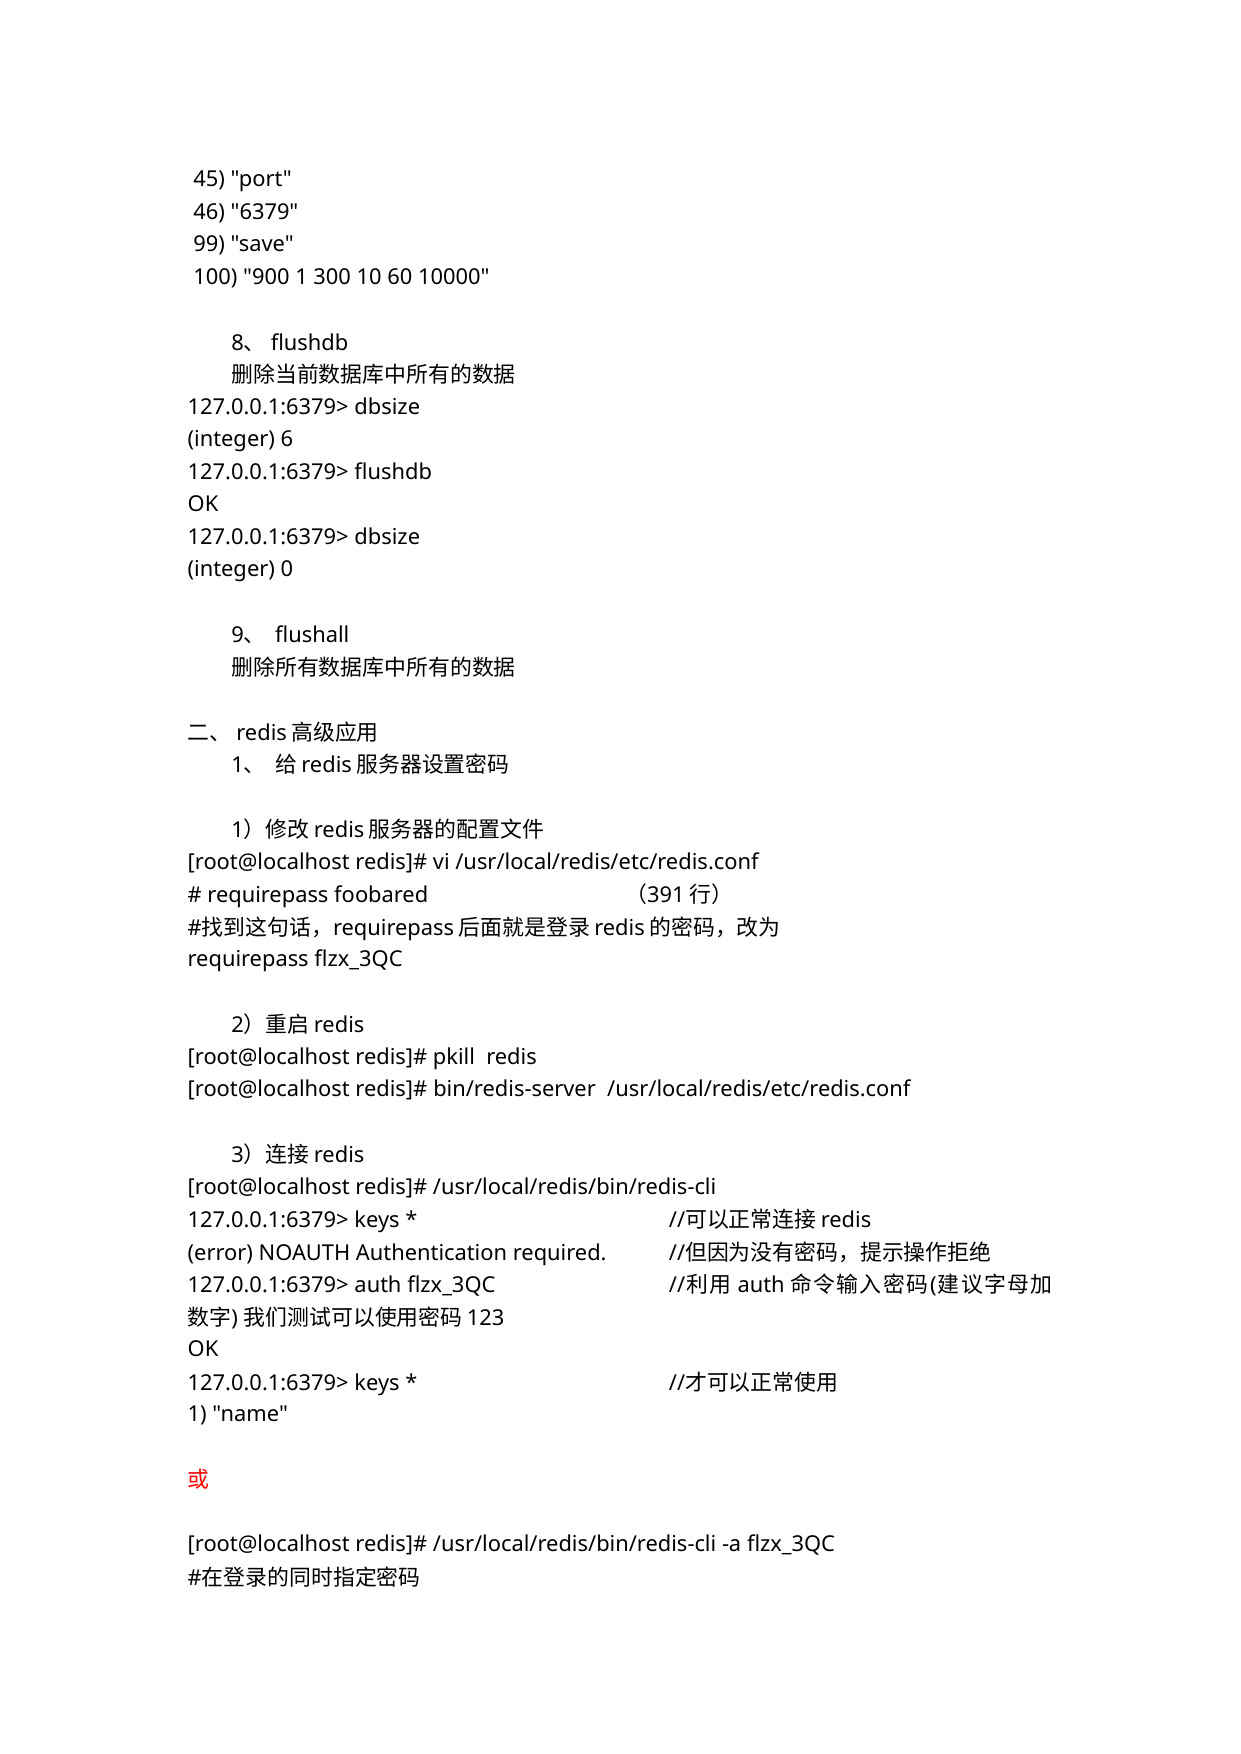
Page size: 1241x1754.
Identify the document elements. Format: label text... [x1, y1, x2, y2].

text OK [187, 1332, 1053, 1364]
text requirepass flzx_3QC [187, 942, 1053, 974]
text 127.0.0.1:6379> keys * //才可以正常使用 [187, 1364, 1053, 1397]
text 99) "save" [187, 227, 1053, 259]
text 9、 flushall [187, 617, 1053, 649]
text 或 [187, 1462, 1053, 1494]
text 127.0.0.1:6379> dbsize [187, 519, 1053, 552]
text 127.0.0.1:6379> keys * //可以正常连接redis [187, 1202, 1053, 1234]
text 127.0.0.1:6379> dbsize [187, 389, 1053, 422]
text 删除所有数据库中所有的数据 [187, 649, 1053, 682]
text (error) NOAUTH Authentication required. //但因为没有密码，提示操作拒绝 [187, 1234, 1053, 1267]
text [root@localhost redis]# vi /usr/local/redis/etc/redis.conf [187, 844, 1053, 877]
text [root@localhost redis]# bin/redis-server /usr/local/redis/etc/redis.conf [187, 1072, 1053, 1104]
text (integer) 6 [187, 422, 1053, 454]
text 1、 给redis服务器设置密码 [187, 747, 1053, 779]
text # requirepass foobared （391行） [187, 877, 1053, 909]
text 8、 flushdb [187, 324, 1053, 357]
text 127.0.0.1:6379> auth flzx_3QC //利用auth命令输入密码(建议字母加数字) 我们测试可以使用密码123 [187, 1267, 1053, 1332]
text 100) "900 1 300 10 60 10000" [187, 259, 1053, 292]
text [root@localhost redis]# pkill redis [187, 1039, 1053, 1072]
text 45) "port" [187, 162, 1053, 194]
text 3）连接redis [187, 1137, 1053, 1169]
text 46) "6379" [187, 194, 1053, 227]
text 1) "name" [187, 1397, 1053, 1429]
text 1）修改redis服务器的配置文件 [187, 812, 1053, 844]
text [root@localhost redis]# /usr/local/redis/bin/redis-cli [187, 1169, 1053, 1202]
text 二、 redis高级应用 [187, 714, 1053, 747]
text 删除当前数据库中所有的数据 [187, 357, 1053, 389]
text #在登录的同时指定密码 [187, 1559, 1053, 1592]
text 127.0.0.1:6379> flushdb [187, 454, 1053, 487]
text 2）重启redis [187, 1007, 1053, 1039]
text OK [187, 487, 1053, 519]
text (integer) 0 [187, 552, 1053, 584]
text [root@localhost redis]# /usr/local/redis/bin/redis-cli -a flzx_3QC [187, 1527, 1053, 1559]
text #找到这句话，requirepass后面就是登录redis的密码，改为 [187, 909, 1053, 942]
